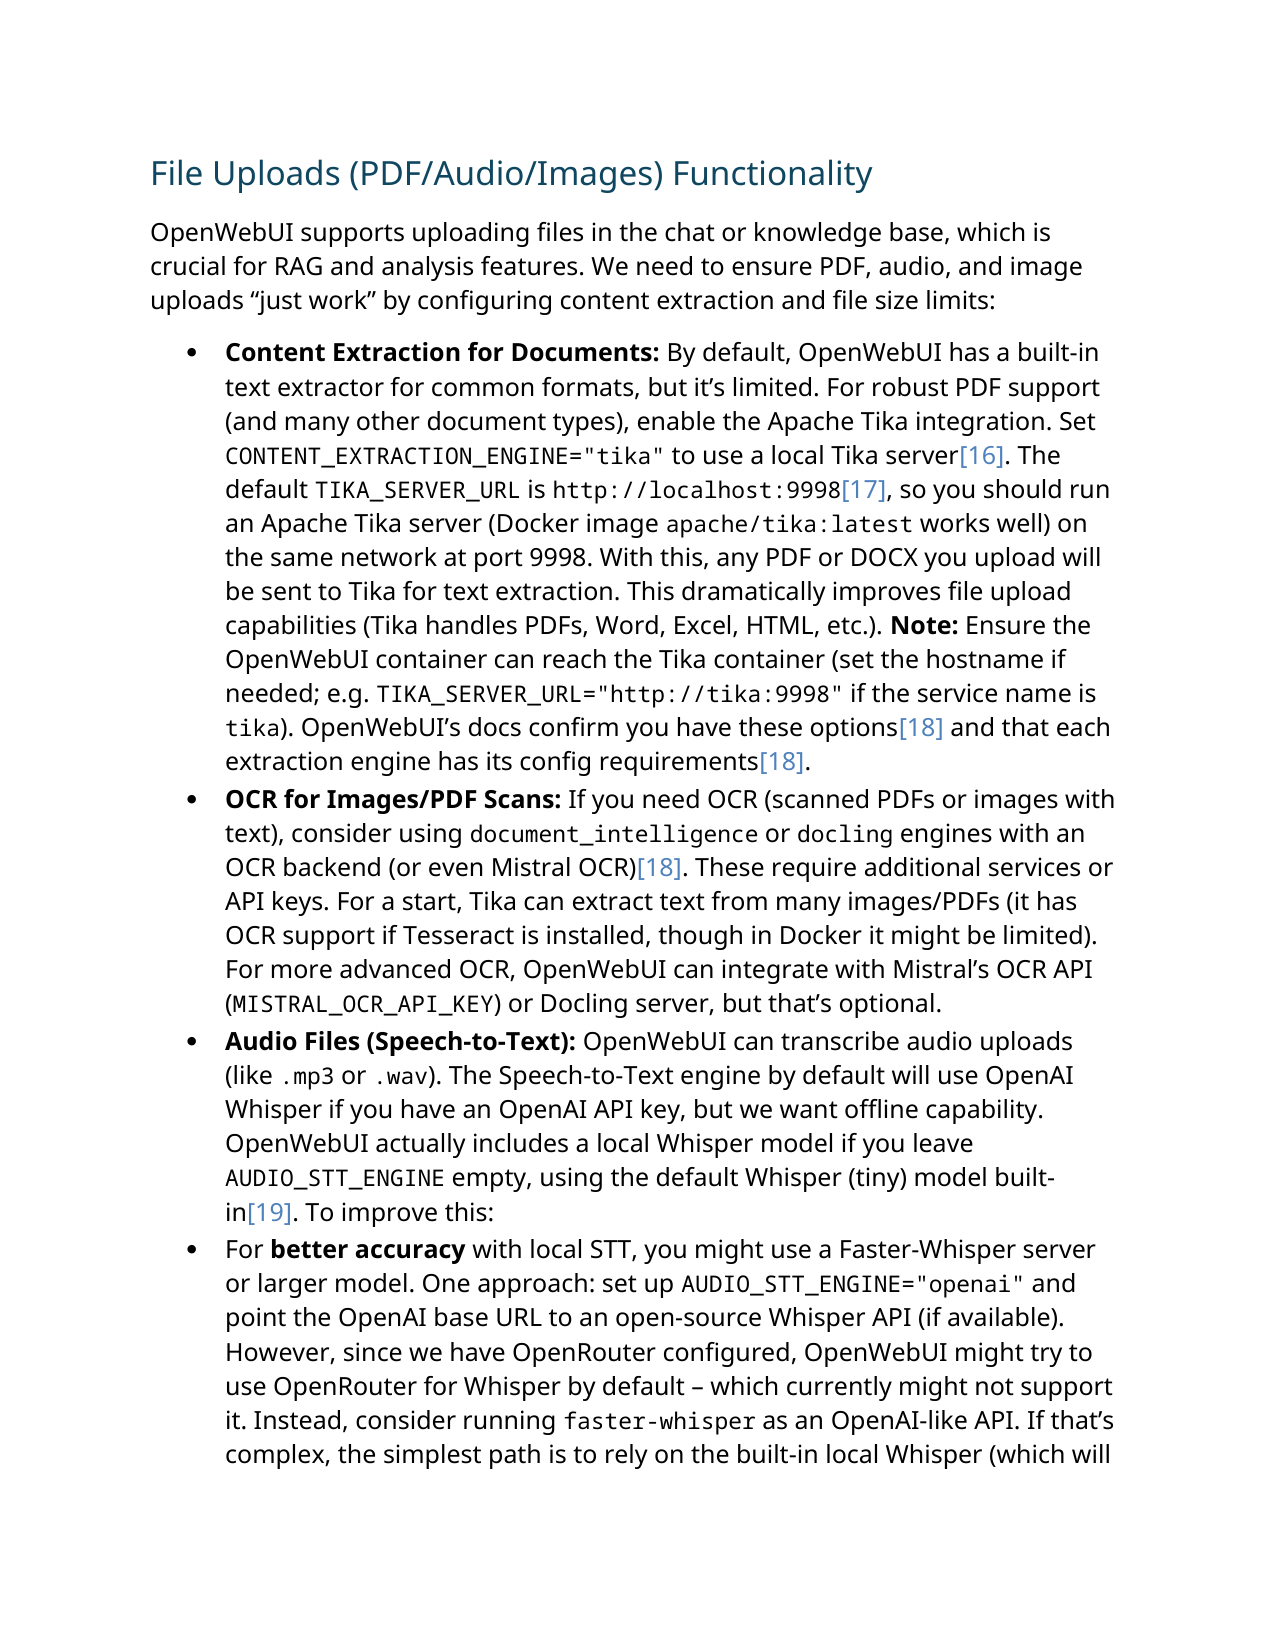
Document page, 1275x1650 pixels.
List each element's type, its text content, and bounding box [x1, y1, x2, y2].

list OCR for Images/PDF Scans: If you need OCR (scanned PDFs or images with text), consider using document_intelligence or docling engines with an OCR backend (or even Mistral OCR)[18]. These require additional services or API keys. For a start, Tika can extract text from many images/PDFs (it has OCR support if Tesseract is installed, though in Docker it might be limited). For more advanced OCR, OpenWebUI can integrate with Mistral’s OCR API (MISTRAL_OCR_API_KEY) or Docling server, but that’s optional. [187, 782, 1125, 1020]
subtitle File Uploads (PDF/Audio/Images) Functionality [150, 150, 1125, 195]
text OpenWebUI supports uploading files in the chat or knowledge base, which is crucial for RAG and analysis features. We need to ensure PDF, audio, and image uploads “just work” by configuring content extraction and file size limits: [150, 214, 1125, 316]
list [187, 1232, 1125, 1470]
list Audio Files (Speech-to-Text): OpenWebUI can transcribe audio uploads (like .mp3 or .wav). The Speech-to-Text engine by default will use OpenAI Whisper if you have an OpenAI API key, but we want offline capability. OpenWebUI actually includes a local Whisper model if you leave AUDIO_STT_ENGINE empty, using the default Whisper (tiny) model built-in[19]. To improve this: [187, 1024, 1125, 1228]
list Content Extraction for Documents: By default, OpenWebUI has a built-in text extractor for common formats, but it’s limited. For robust PDF support (and many other document types), enable the Apache Tika integration. Set CONTENT_EXTRACTION_ENGINE="tika" to use a local Tika server[16]. The default TIKA_SERVER_URL is http://localhost:9998[17], so you should run an Apache Tika server (Docker image apache/tika:latest works well) on the same network at port 9998. With this, any PDF or DOCX you upload will be sent to Tika for text extraction. This dramatically improves file upload capabilities (Tika handles PDFs, Word, Excel, HTML, etc.). Note: Ensure the OpenWebUI container can reach the Tika container (set the hostname if needed; e.g. TIKA_SERVER_URL="http://tika:9998" if the service name is tika). OpenWebUI’s docs confirm you have these options[18] and that each extraction engine has its config requirements[18]. [187, 335, 1125, 778]
